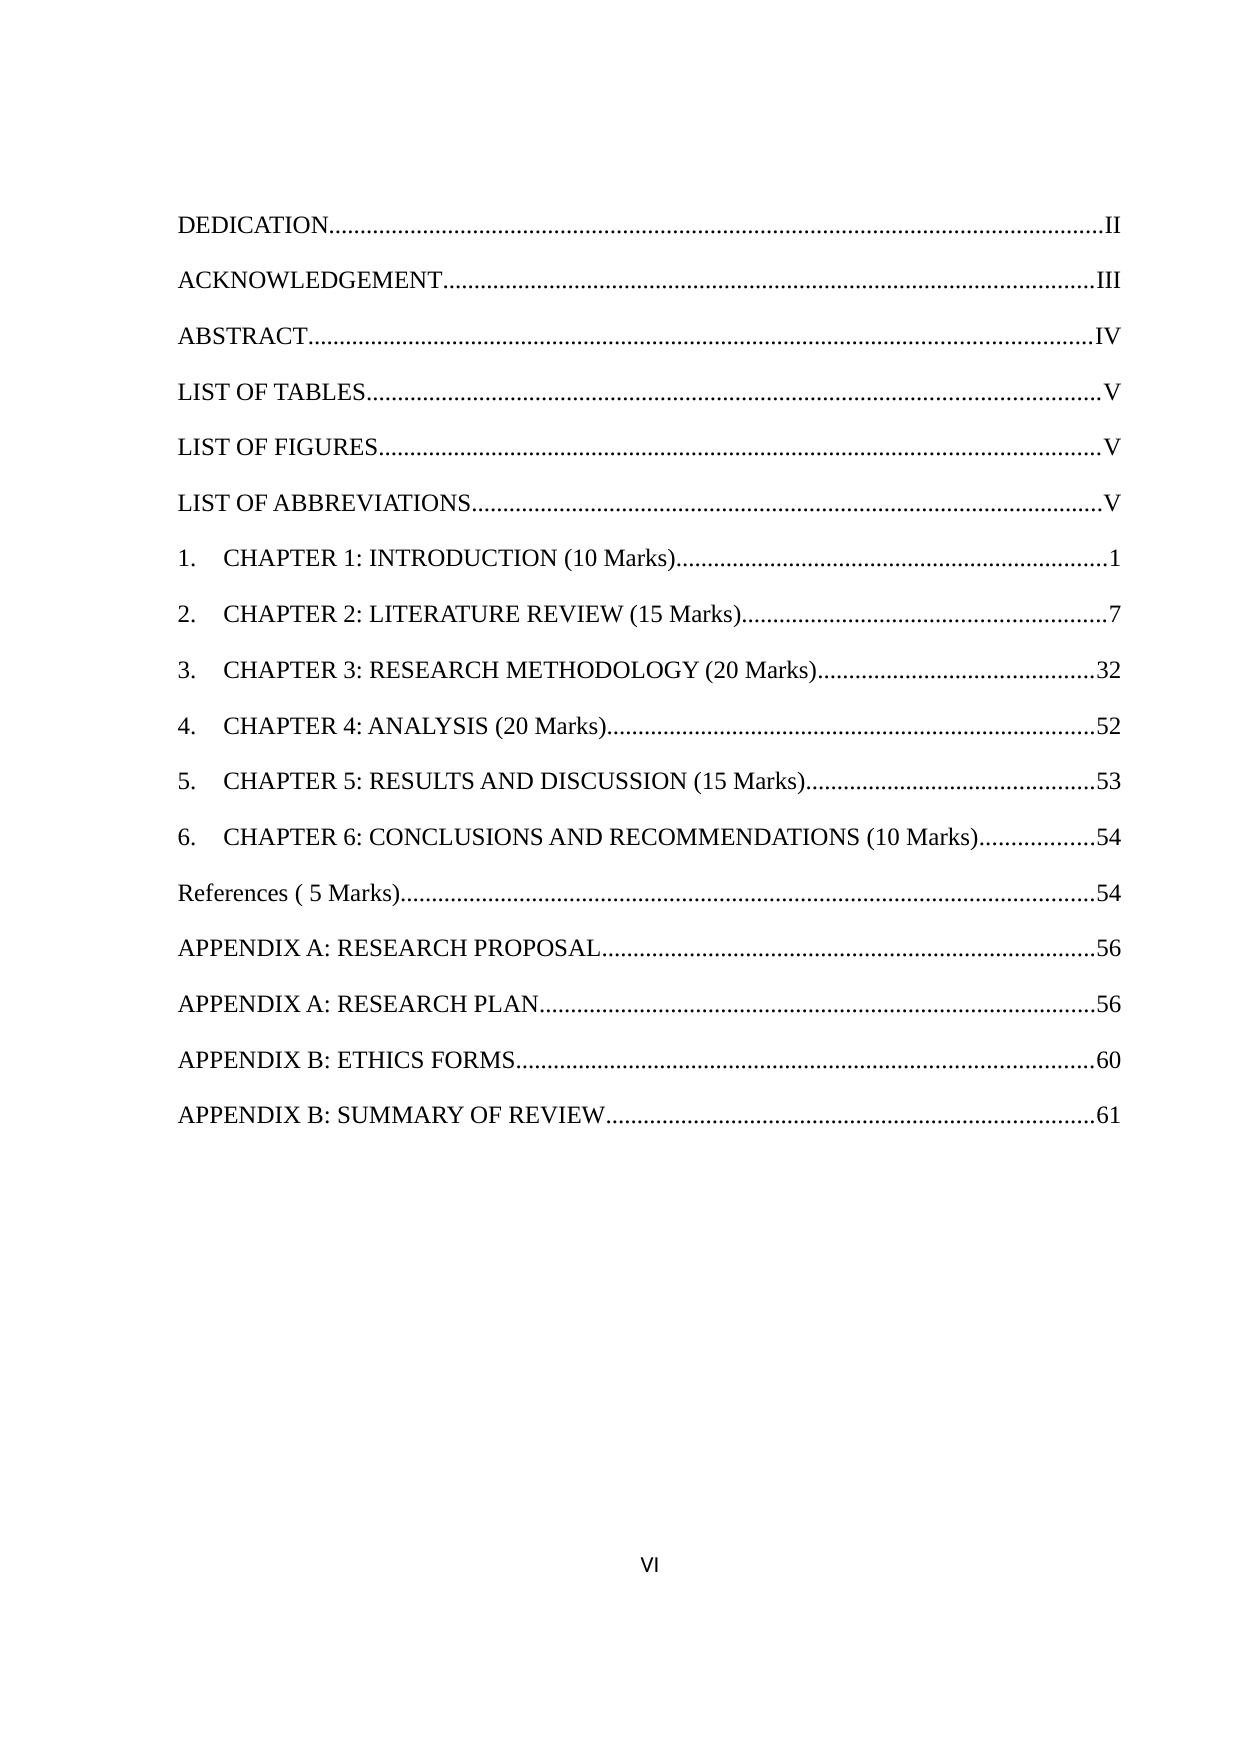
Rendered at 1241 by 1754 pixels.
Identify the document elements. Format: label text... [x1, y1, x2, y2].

text 1. CHAPTER 1: INTRODUCTION (10 Marks) 1 [177, 543, 1122, 572]
text 2. CHAPTER 2: LITERATURE REVIEW (15 Marks) 7 [177, 599, 1122, 628]
text 3. CHAPTER 3: RESEARCH METHODOLOGY (20 Marks) 32 [177, 655, 1122, 684]
text APPENDIX A: RESEARCH PROPOSAL 56 [177, 933, 1122, 962]
text APPENDIX B: ETHICS FORMS 60 [177, 1045, 1122, 1073]
text ABSTRACT IV [177, 321, 1122, 350]
text 5. CHAPTER 5: RESULTS AND DISCUSSION (15 Marks) 53 [177, 766, 1122, 795]
text References ( 5 Marks) 54 [177, 878, 1122, 907]
text APPENDIX B: SUMMARY OF REVIEW 61 [177, 1100, 1122, 1129]
text 4. CHAPTER 4: ANALYSIS (20 Marks) 52 [177, 711, 1122, 739]
text ACKNOWLEDGEMENT III [177, 265, 1122, 294]
text LIST OF ABBREVIATIONS V [177, 488, 1122, 517]
text APPENDIX A: RESEARCH PLAN 56 [177, 989, 1122, 1018]
text 6. CHAPTER 6: CONCLUSIONS AND RECOMMENDATIONS (10 Marks) 54 [177, 822, 1122, 851]
text LIST OF FIGURES V [177, 432, 1122, 461]
text LIST OF TABLES V [177, 377, 1122, 405]
text DEDICATION II [177, 210, 1122, 238]
